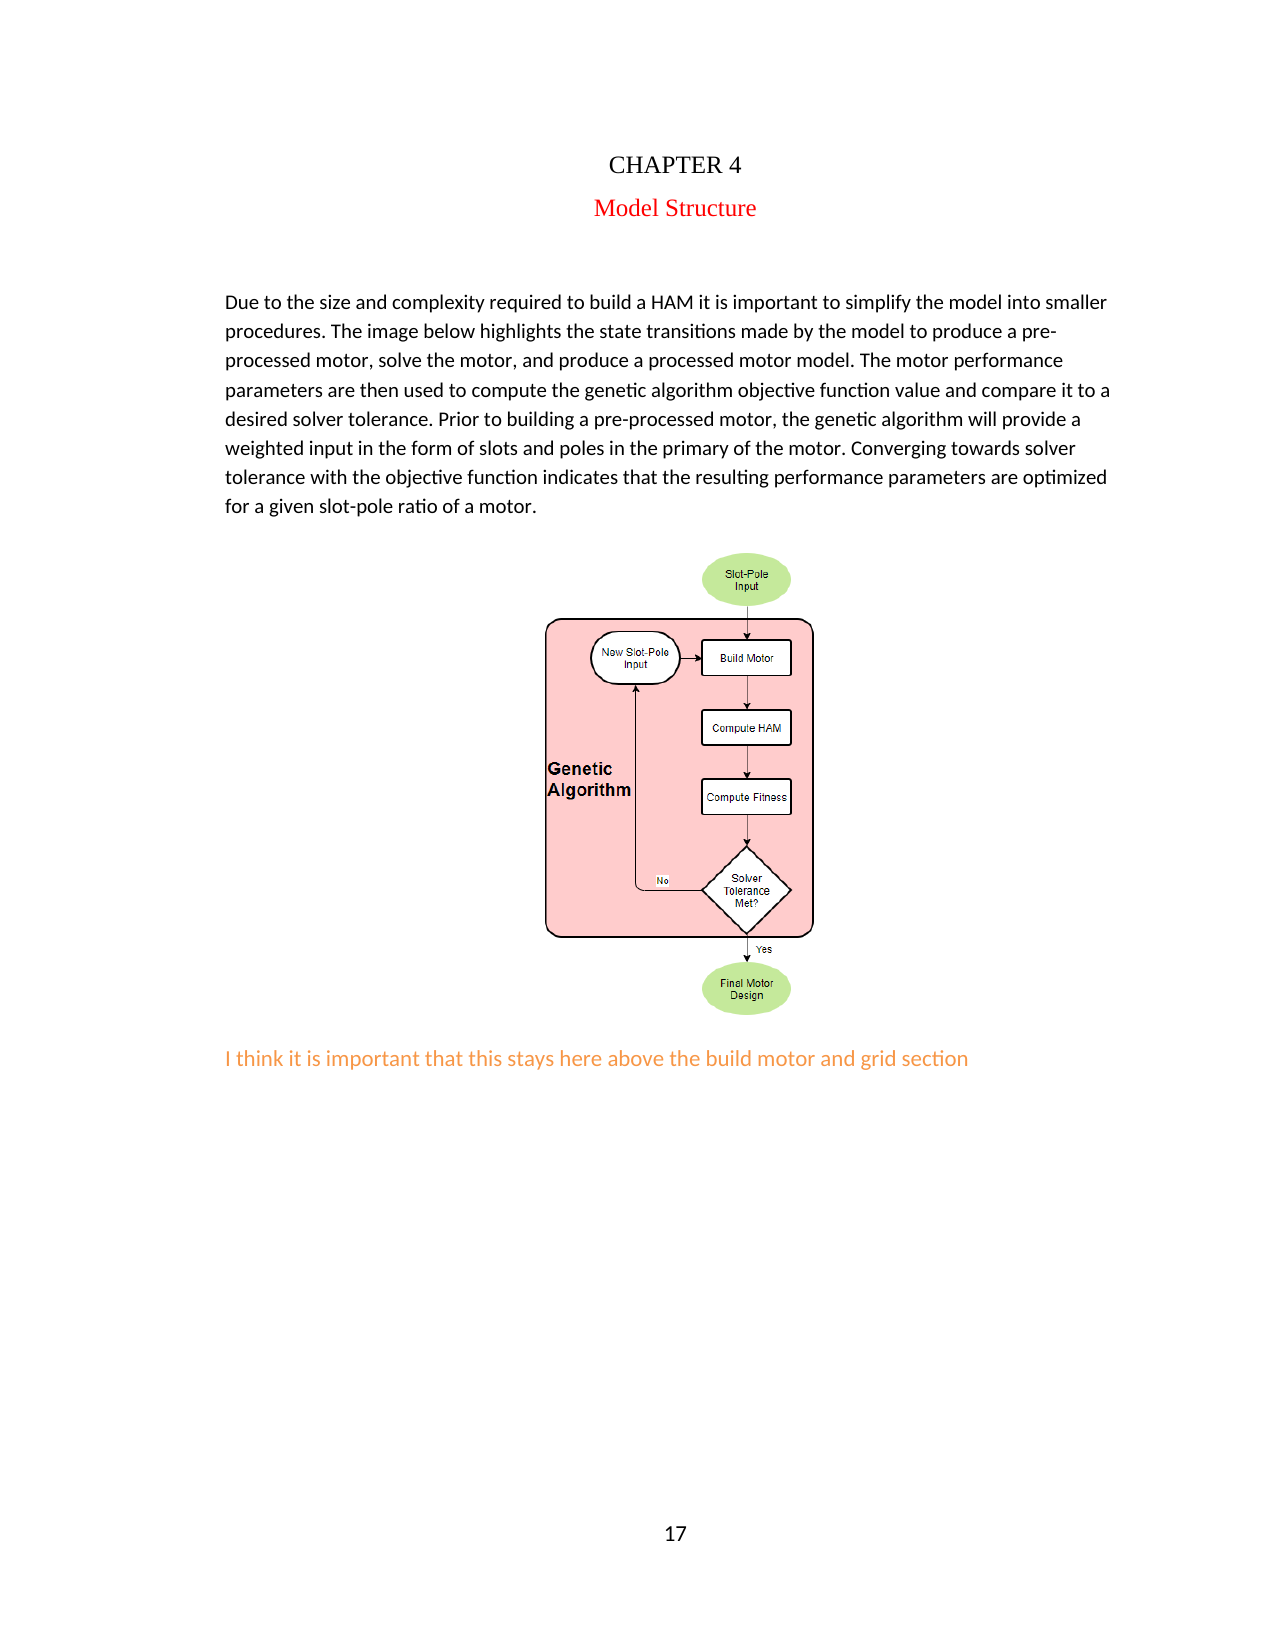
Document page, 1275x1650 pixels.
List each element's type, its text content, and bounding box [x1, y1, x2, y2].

picture [530, 543, 820, 1020]
text Due to the size and complexity required to build a HAM it is important to simplify the model into smaller procedures. The image below highlights the state transitions made by the model to produce a pre-processed motor, solve the motor, and produce a processed motor model. The motor performance parameters are then used to compute the genetic algorithm objective function value and compare it to a desired solver tolerance. Prior to building a pre-processed motor, the genetic algorithm will provide a weighted input in the form of slots and poles in the primary of the motor. Converging towards solver tolerance with the objective function indicates that the resulting performance parameters are optimized for a given slot-pole ratio of a motor. [225, 289, 1125, 519]
subtitle CHAPTER 4 Model Structure [225, 150, 1125, 222]
text I think it is important that this stays here above the build motor and grid section [225, 1044, 1125, 1073]
